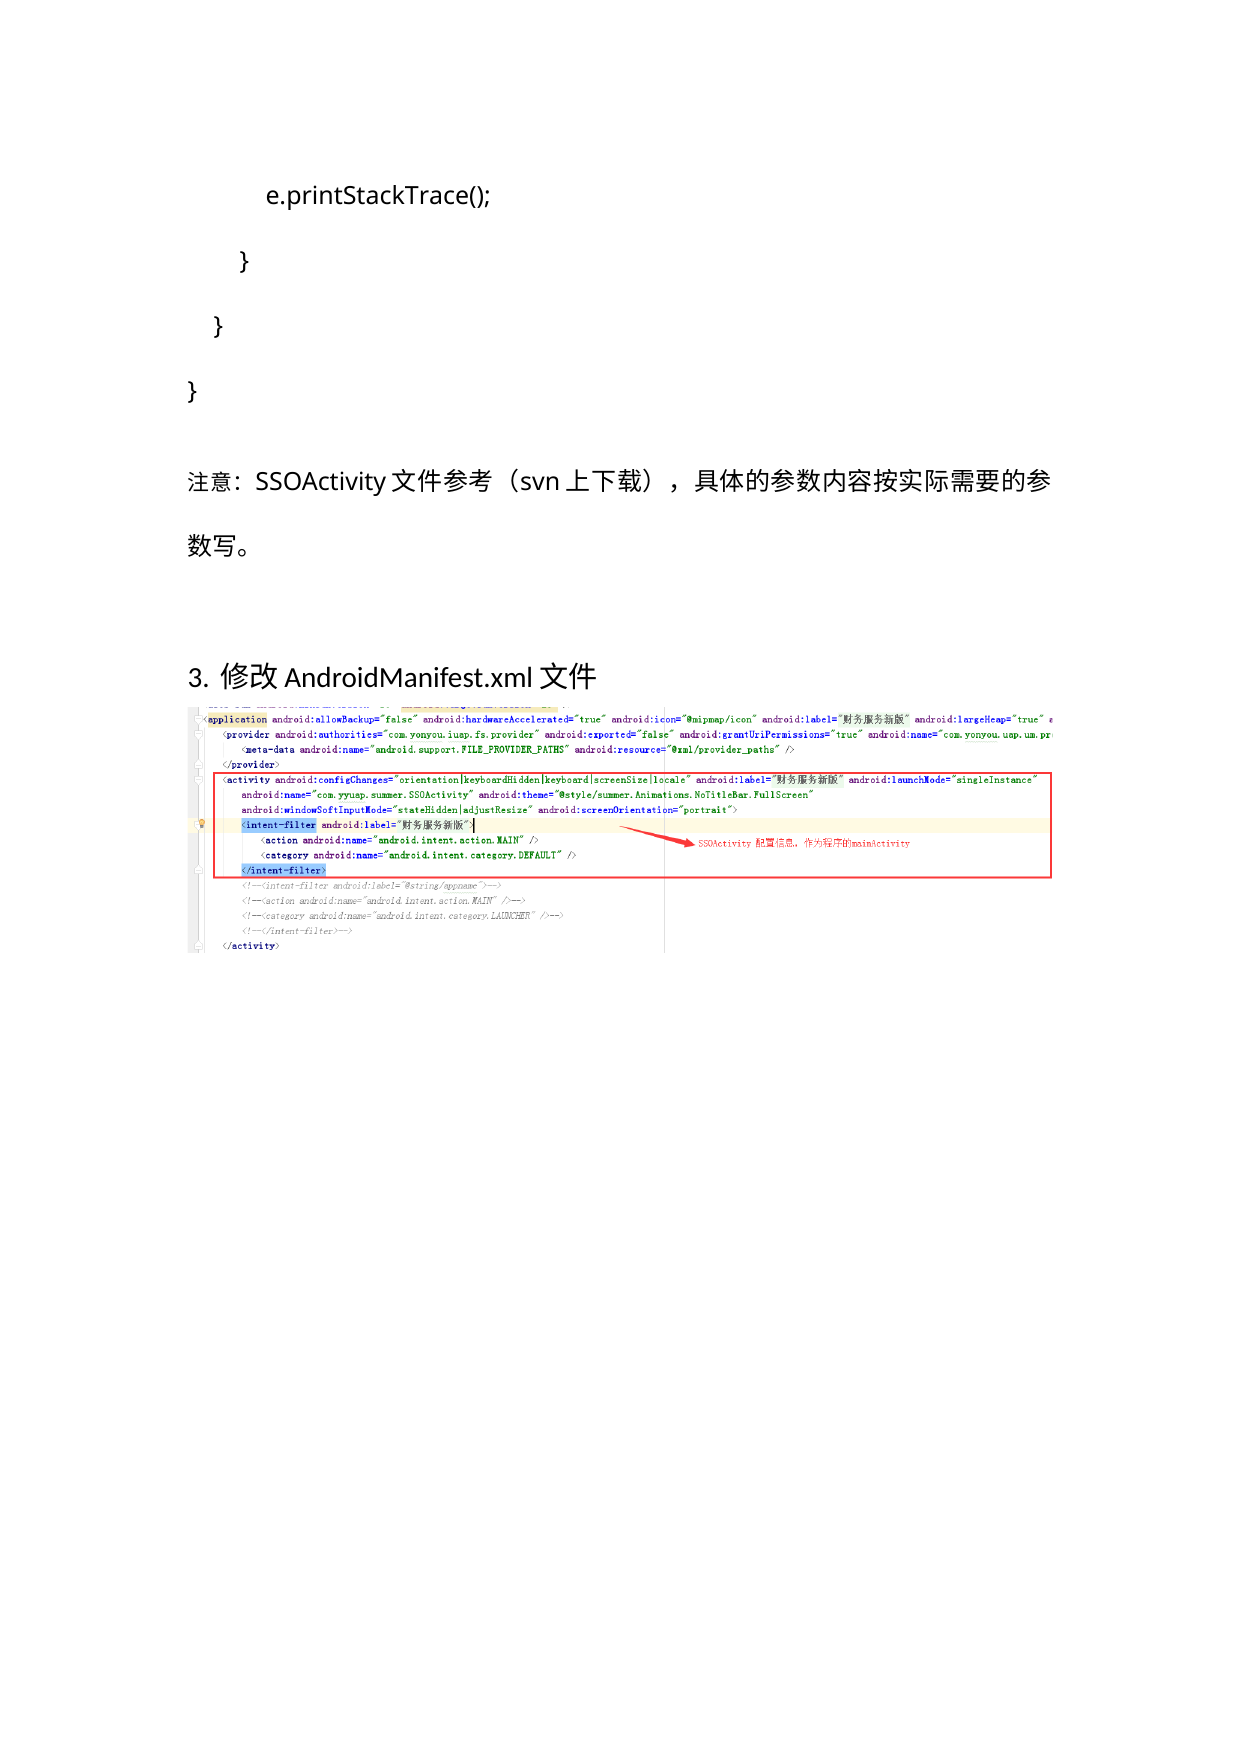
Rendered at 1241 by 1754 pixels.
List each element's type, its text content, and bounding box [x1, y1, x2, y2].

list 注意：SSOActivity文件参考（svn上下载），具体的参数内容按实际需要的参数写。 [187, 447, 1053, 577]
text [187, 162, 1053, 422]
picture [187, 707, 1053, 953]
list 修改AndroidManifest.xml文件 [187, 642, 1053, 707]
